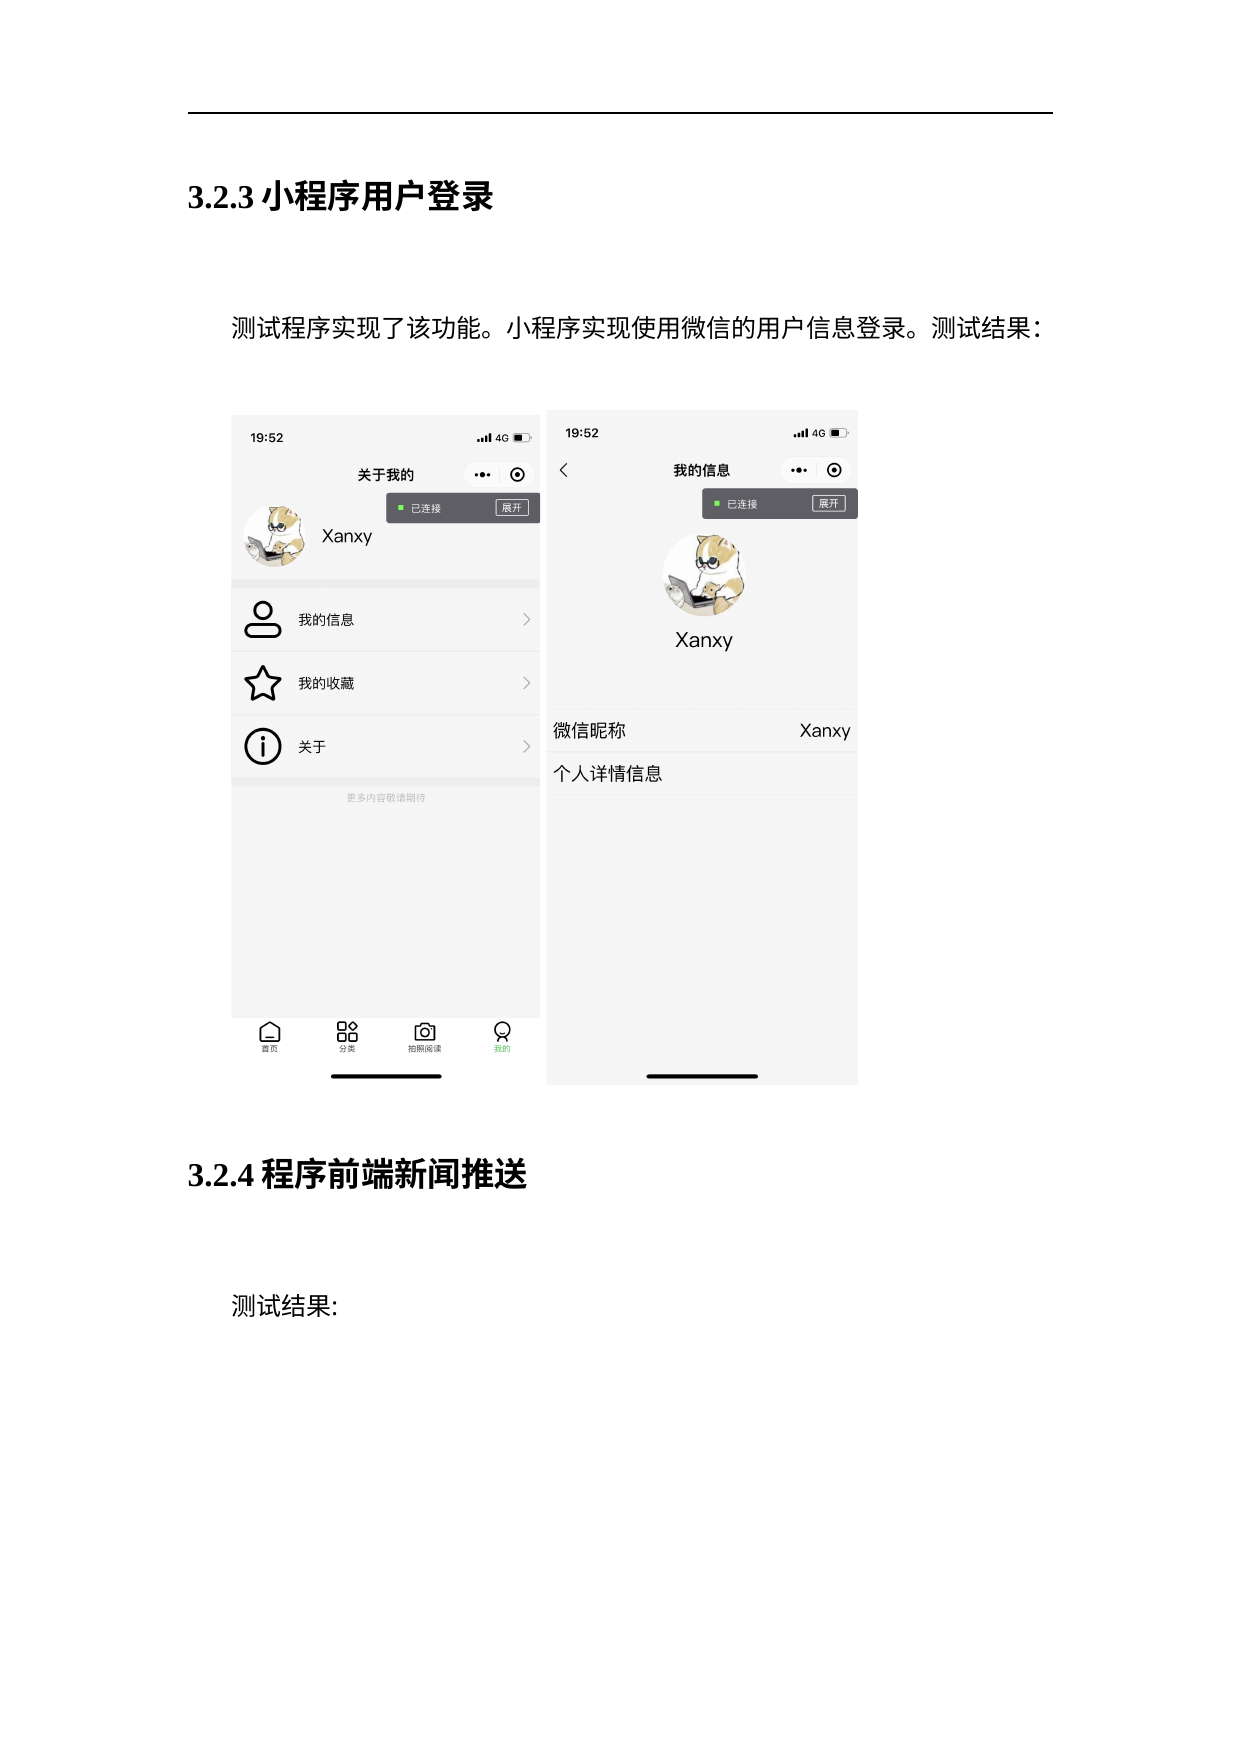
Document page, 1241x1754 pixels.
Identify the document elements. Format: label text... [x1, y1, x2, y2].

picture [546, 410, 858, 1085]
picture [231, 415, 541, 1085]
text 测试结果: [187, 1272, 1053, 1337]
text 测试程序实现了该功能。小程序实现使用微信的用户信息登录。测试结果： [187, 294, 1053, 359]
subtitle 3.2.3小程序用户登录 [187, 162, 1053, 227]
subtitle 3.2.4程序前端新闻推送 [187, 1139, 1053, 1204]
